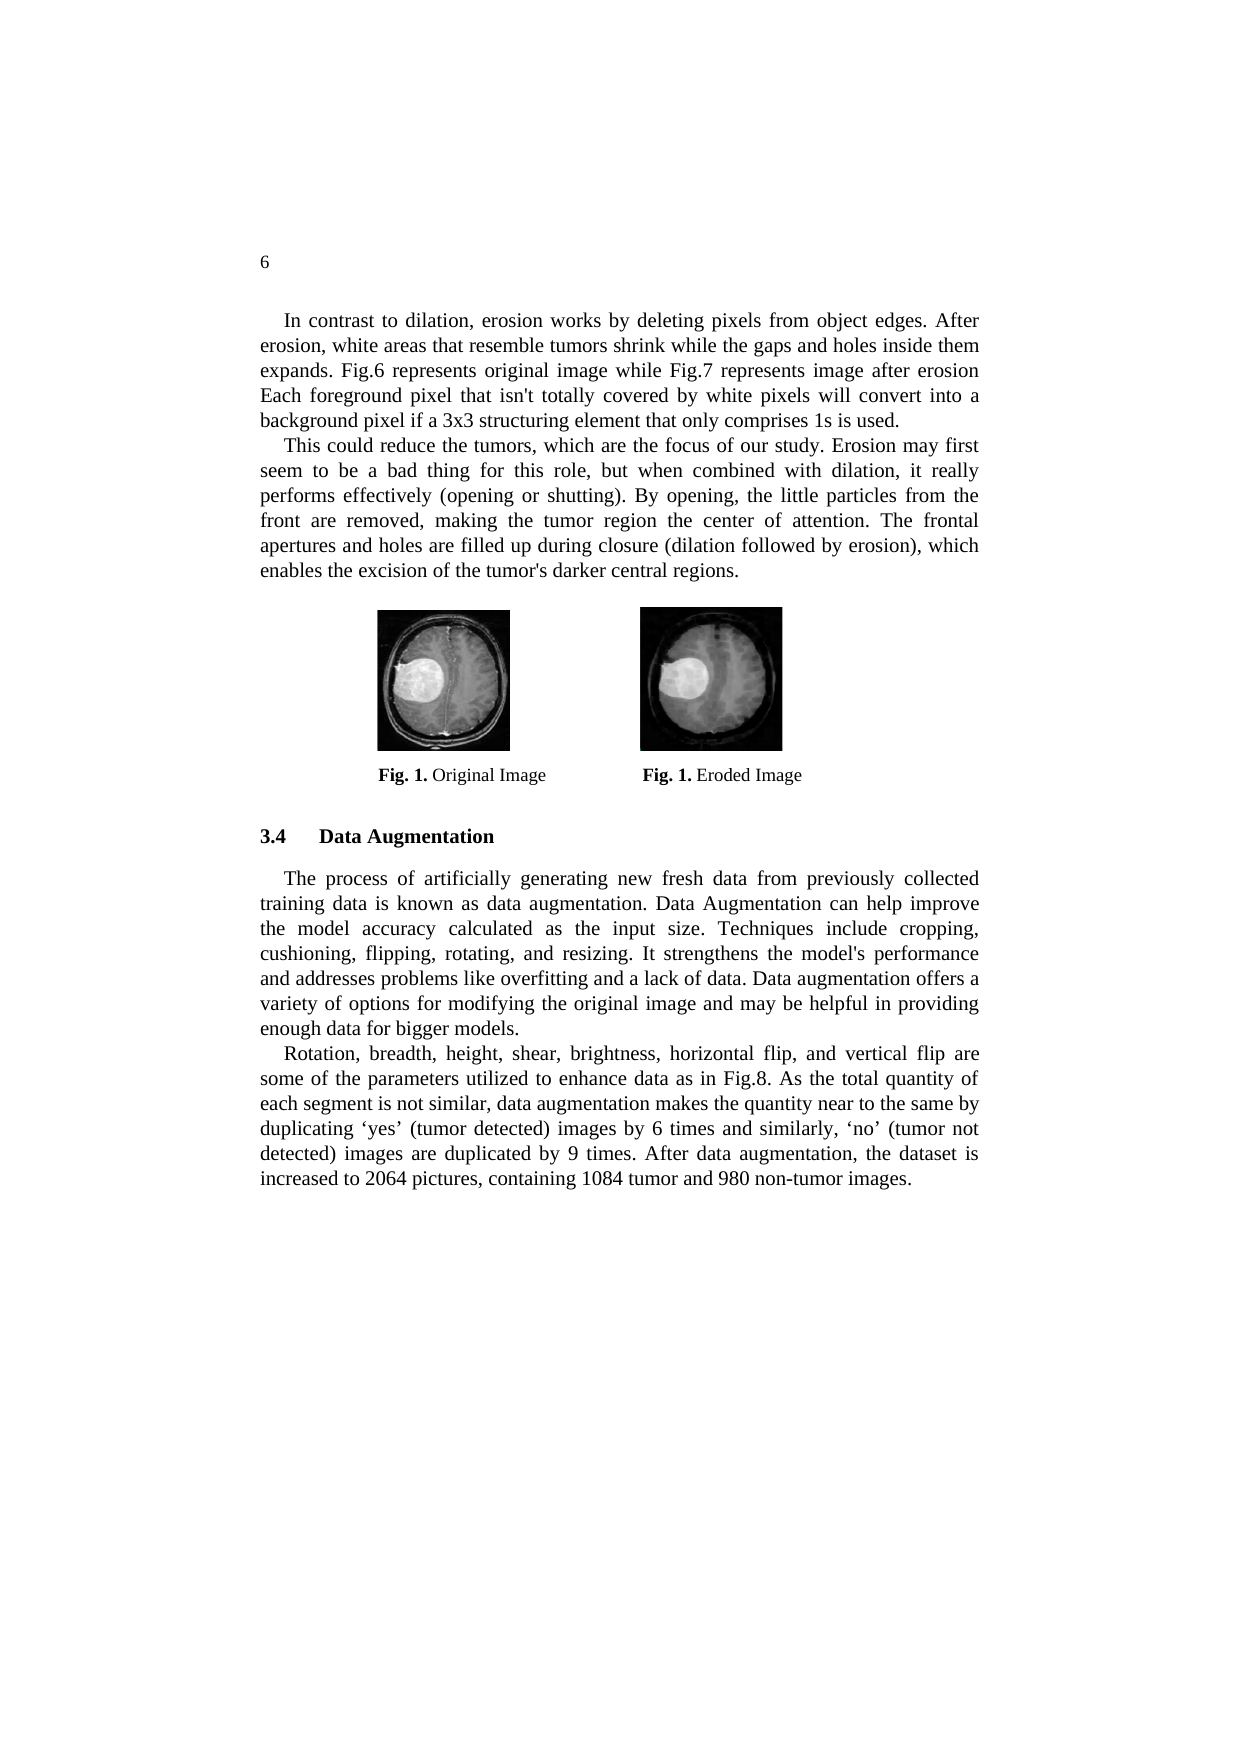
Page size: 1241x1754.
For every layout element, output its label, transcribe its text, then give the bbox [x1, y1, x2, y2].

text Rotation, breadth, height, shear, brightness, horizontal flip, and vertical flip are some of the parameters utilized to enhance data as in Fig.8. As the total quantity of each segment is not similar, data augmentation makes the quantity near to the same by duplicating ‘yes’ (tumor detected) images by 6 times and similarly, ‘no’ (tumor not detected) images are duplicated by 9 times. After data augmentation, the dataset is increased to 2064 pictures, containing 1084 tumor and 980 non-tumor images. [260, 1040, 980, 1190]
text This could reduce the tumors, which are the focus of our study. Erosion may first seem to be a bad thing for this role, but when combined with dilation, it really performs effectively (opening or shutting). By opening, the little particles from the front are removed, making the tumor region the center of attention. The frontal apertures and holes are filled up during closure (dilation followed by erosion), which enables the excision of the tumor's darker central regions. [260, 432, 980, 582]
text Fig. 6. Original Image Fig. 7. Eroded Image [354, 763, 980, 786]
text In contrast to dilation, erosion works by deleting pixels from object edges. After erosion, white areas that resemble tumors shrink while the gaps and holes inside them expands. Fig.6 represents original image while Fig.7 represents image after erosion Each foreground pixel that isn't totally covered by white pixels will convert into a background pixel if a 3x3 structuring element that only comprises 1s is used. [260, 307, 980, 432]
picture [377, 610, 510, 751]
subtitle Data Augmentation [260, 823, 980, 848]
picture [640, 607, 783, 751]
text The process of artificially generating new fresh data from previously collected training data is known as data augmentation. Data Augmentation can help improve the model accuracy calculated as the input size. Techniques include cropping, cushioning, flipping, rotating, and resizing. It strengthens the model's performance and addresses problems like overfitting and a lack of data. Data augmentation offers a variety of options for modifying the original image and may be helpful in providing enough data for bigger models. [260, 865, 980, 1040]
